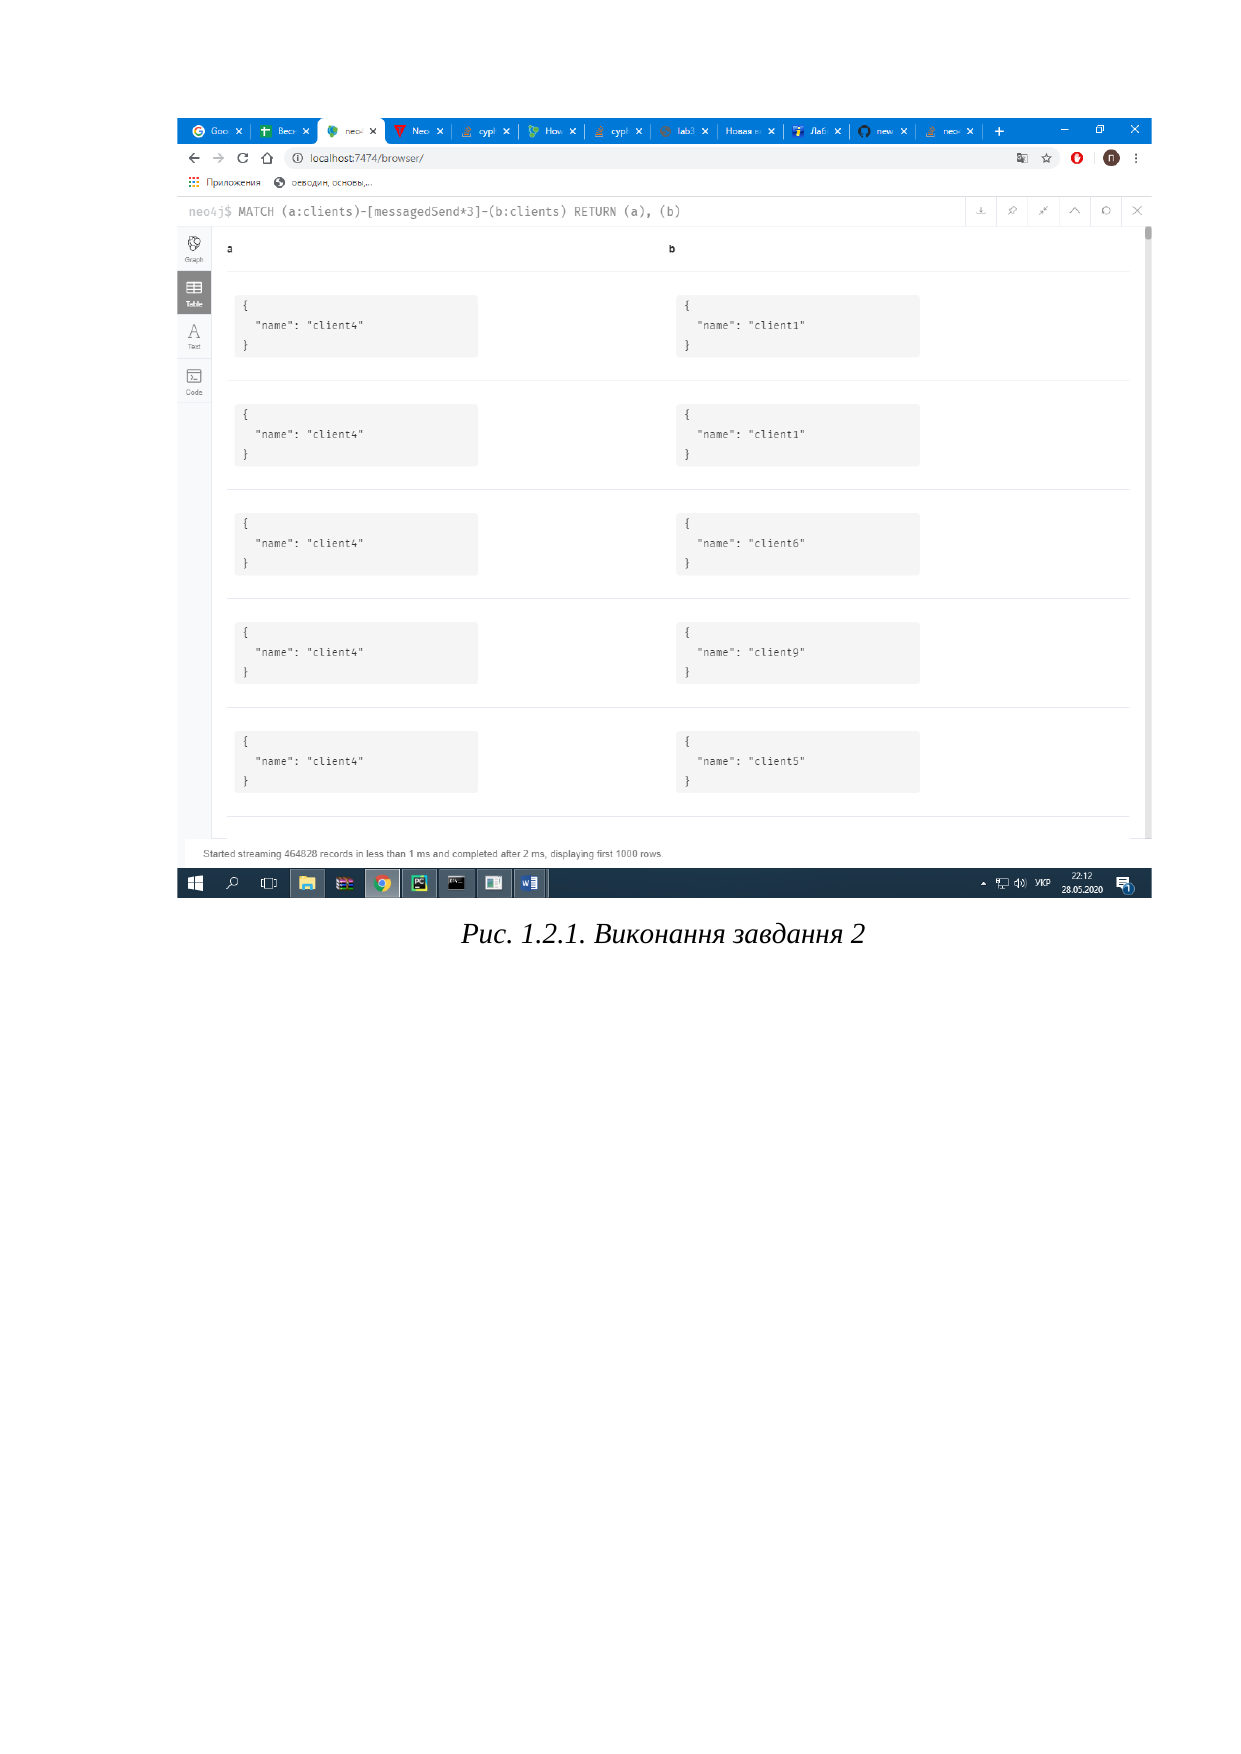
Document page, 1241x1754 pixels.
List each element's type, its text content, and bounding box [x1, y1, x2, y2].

text Рис. 1.2.1. Виконання завдання 2 [177, 917, 1152, 950]
picture [177, 118, 1152, 898]
